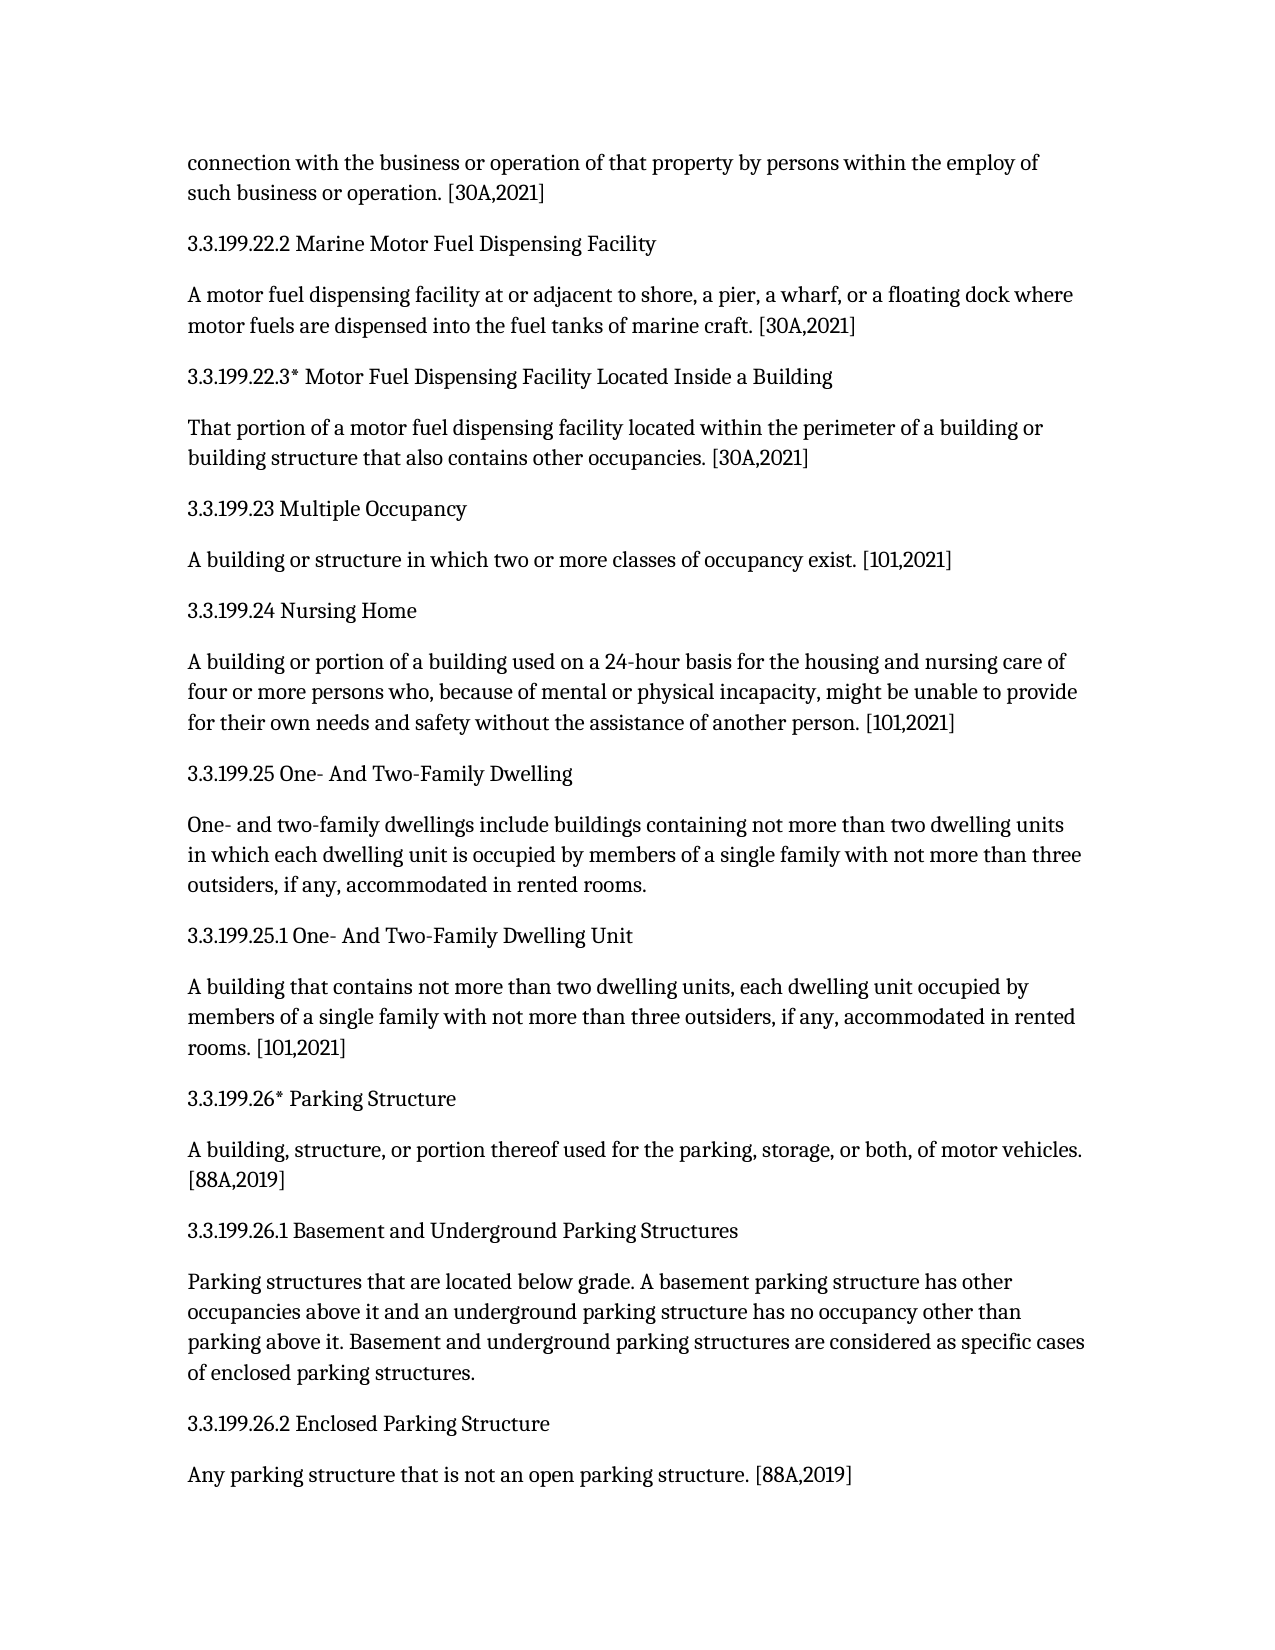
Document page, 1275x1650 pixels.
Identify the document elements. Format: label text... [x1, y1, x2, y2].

text Parking structures that are located below grade. A basement parking structure has other occupancies above it and an underground parking structure has no occupancy other than parking above it. Basement and underground parking structures are considered as specific cases of enclosed parking structures. [187, 1269, 1087, 1386]
text A building that contains not more than two dwelling units, each dwelling unit occupied by members of a single family with not more than three outsiders, if any, accommodated in rented rooms. [101,2021] [187, 974, 1087, 1061]
text Any parking structure that is not an open parking structure. [88A,2019] [187, 1461, 1087, 1488]
text A building, structure, or portion thereof used for the parking, storage, or both, of motor vehicles. [88A,2019] [187, 1136, 1087, 1193]
text 3.3.199.22.3* Motor Fuel Dispensing Facility Located Inside a Building [187, 363, 1087, 390]
text 3.3.199.26.1 Basement and Underground Parking Structures [187, 1218, 1087, 1244]
text 3.3.199.25.1 One- And Two-Family Dwelling Unit [187, 923, 1087, 949]
text A motor fuel dispensing facility at or adjacent to shore, a pier, a wharf, or a floating dock where motor fuels are dispensed into the fuel tanks of marine craft. [30A,2021] [187, 282, 1087, 339]
text One- and two-family dwellings include buildings containing not more than two dwelling units in which each dwelling unit is occupied by members of a single family with not more than three outsiders, if any, accommodated in rented rooms. [187, 811, 1087, 898]
text 3.3.199.26.2 Enclosed Parking Structure [187, 1410, 1087, 1437]
text 3.3.199.24 Nursing Home [187, 598, 1087, 624]
text 3.3.199.26* Parking Structure [187, 1085, 1087, 1112]
text 3.3.199.23 Multiple Occupancy [187, 496, 1087, 522]
text A building or structure in which two or more classes of occupancy exist. [101,2021] [187, 547, 1087, 573]
text 3.3.199.25 One- And Two-Family Dwelling [187, 760, 1087, 787]
text A building or portion of a building used on a 24-hour basis for the housing and nursing care of four or more persons who, because of mental or physical incapacity, might be unable to provide for their own needs and safety without the assistance of another person. [101,2021] [187, 649, 1087, 736]
text 3.3.199.22.2 Marine Motor Fuel Dispensing Facility [187, 231, 1087, 258]
text That portion of a motor fuel dispensing facility located within the perimeter of a building or building structure that also contains other occupancies. [30A,2021] [187, 414, 1087, 471]
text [187, 150, 1087, 207]
